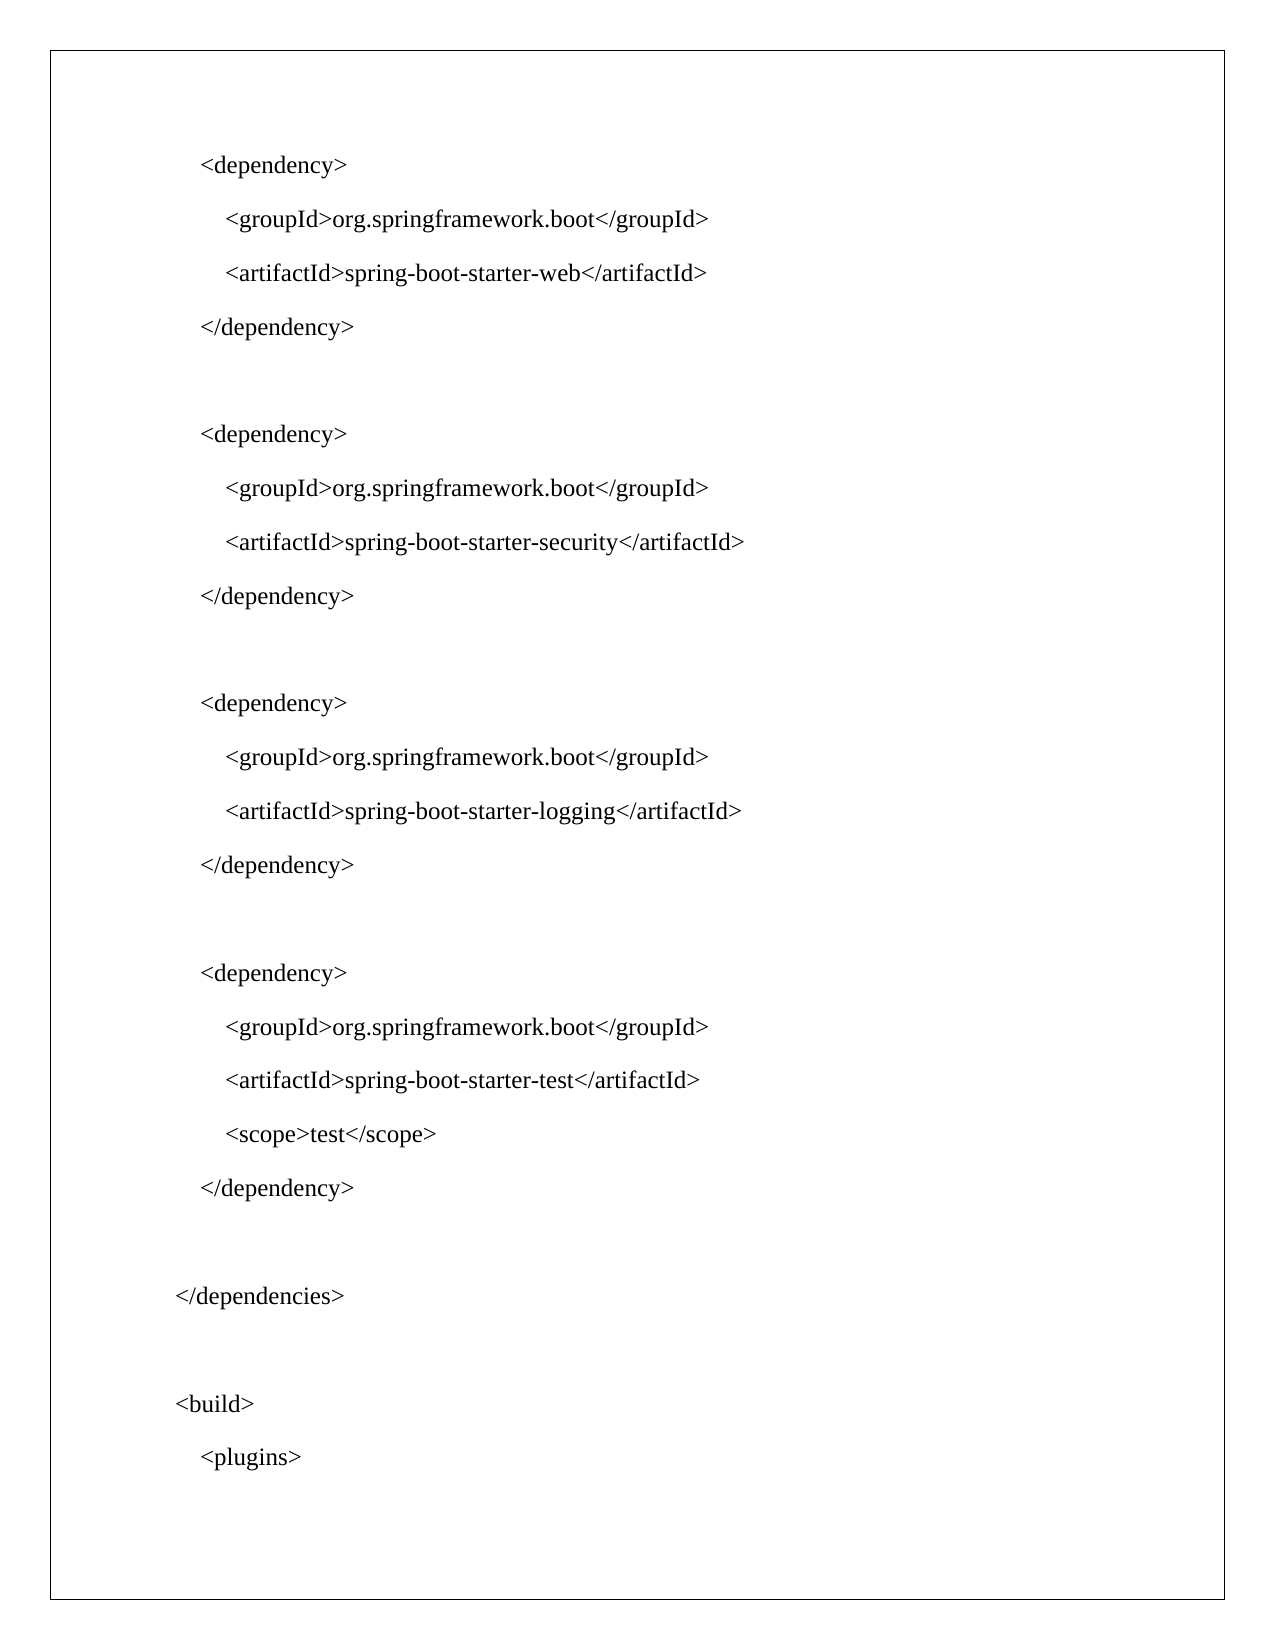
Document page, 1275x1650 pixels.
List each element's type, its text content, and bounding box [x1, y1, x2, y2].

text </dependency> [150, 1173, 1125, 1202]
text </dependencies> [150, 1281, 1125, 1310]
text <build> [150, 1389, 1125, 1417]
text </dependency> [150, 312, 1125, 340]
text <artifactId>spring-boot-starter-logging</artifactId> [150, 796, 1125, 825]
text <groupId>org.springframework.boot</groupId> [150, 473, 1125, 502]
text <artifactId>spring-boot-starter-test</artifactId> [150, 1066, 1125, 1094]
text <dependency> [150, 688, 1125, 717]
text <dependency> [150, 150, 1125, 179]
text <groupId>org.springframework.boot</groupId> [150, 204, 1125, 233]
text <groupId>org.springframework.boot</groupId> [150, 742, 1125, 771]
text </dependency> [150, 581, 1125, 609]
text <dependency> [150, 419, 1125, 448]
text <artifactId>spring-boot-starter-web</artifactId> [150, 258, 1125, 286]
text </dependency> [150, 850, 1125, 879]
text <groupId>org.springframework.boot</groupId> [150, 1012, 1125, 1040]
text <scope>test</scope> [150, 1119, 1125, 1148]
text <dependency> [150, 958, 1125, 987]
text <artifactId>spring-boot-starter-security</artifactId> [150, 527, 1125, 556]
text <plugins> [150, 1442, 1125, 1471]
